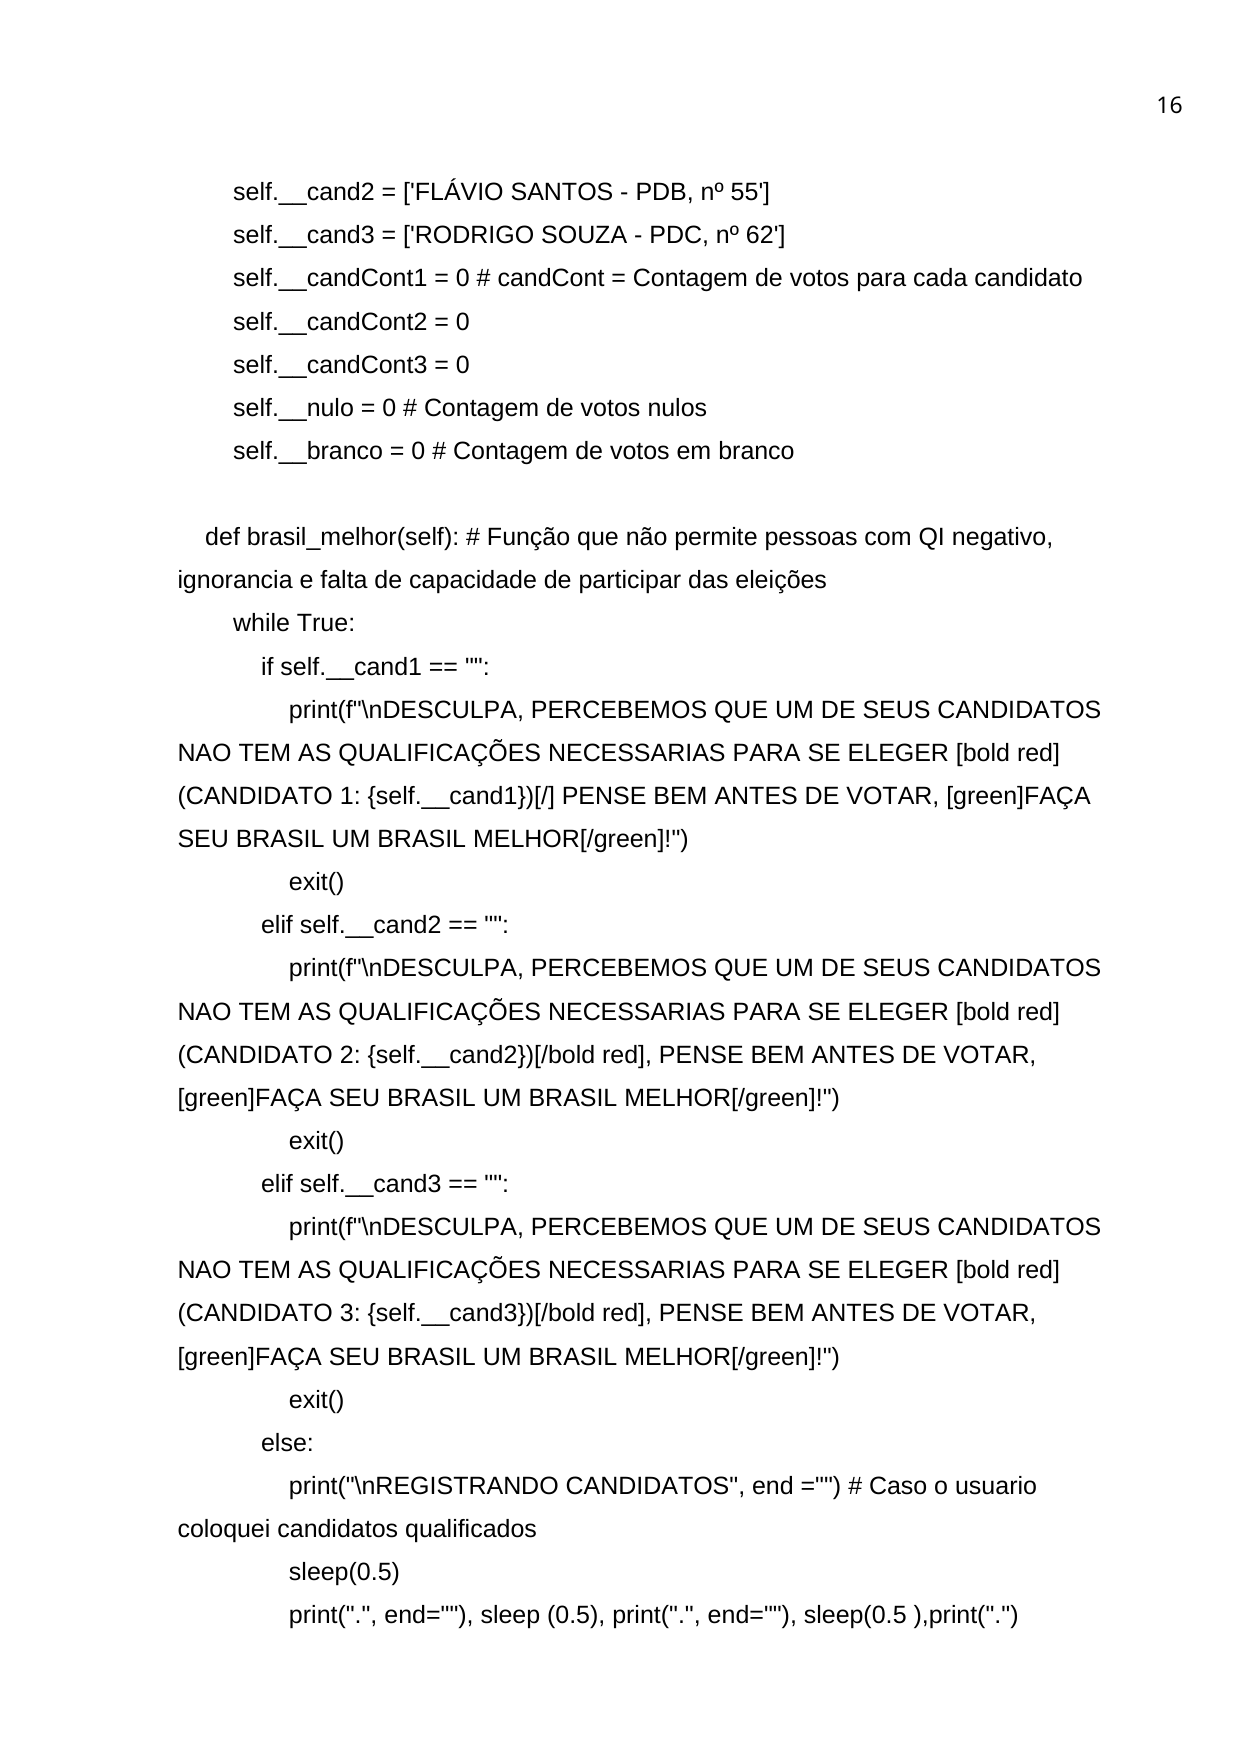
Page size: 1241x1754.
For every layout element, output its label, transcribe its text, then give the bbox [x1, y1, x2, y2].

text else: [177, 1428, 1122, 1457]
text self.__nulo = 0 # Contagem de votos nulos [177, 393, 1122, 422]
text while True: [177, 608, 1122, 637]
text self.__candCont1 = 0 # candCont = Contagem de votos para cada candidato [177, 263, 1122, 292]
text sleep(0.5) [177, 1557, 1122, 1586]
text print(f"\nDESCULPA, PERCEBEMOS QUE UM DE SEUS CANDIDATOS NAO TEM AS QUALIFICAÇÕES NECESSARIAS PARA SE ELEGER [bold red](CANDIDATO 3: {self.__cand3})[/bold red], PENSE BEM ANTES DE VOTAR, [green]FAÇA SEU BRASIL UM BRASIL MELHOR[/green]!") [177, 1212, 1122, 1370]
text self.__candCont3 = 0 [177, 350, 1122, 378]
text self.__candCont2 = 0 [177, 307, 1122, 335]
text print(f"\nDESCULPA, PERCEBEMOS QUE UM DE SEUS CANDIDATOS NAO TEM AS QUALIFICAÇÕES NECESSARIAS PARA SE ELEGER [bold red](CANDIDATO 1: {self.__cand1})[/] PENSE BEM ANTES DE VOTAR, [green]FAÇA SEU BRASIL UM BRASIL MELHOR[/green]!") [177, 695, 1122, 853]
text self.__branco = 0 # Contagem de votos em branco [177, 436, 1122, 465]
text elif self.__cand3 == "": [177, 1169, 1122, 1198]
text print(f"\nDESCULPA, PERCEBEMOS QUE UM DE SEUS CANDIDATOS NAO TEM AS QUALIFICAÇÕES NECESSARIAS PARA SE ELEGER [bold red](CANDIDATO 2: {self.__cand2})[/bold red], PENSE BEM ANTES DE VOTAR, [green]FAÇA SEU BRASIL UM BRASIL MELHOR[/green]!") [177, 953, 1122, 1112]
text exit() [177, 867, 1122, 896]
text if self.__cand1 == "": [177, 652, 1122, 680]
text exit() [177, 1126, 1122, 1155]
text exit() [177, 1385, 1122, 1413]
text self.__cand2 = ['FLÁVIO SANTOS - PDB, nº 55'] [177, 177, 1122, 206]
text elif self.__cand2 == "": [177, 910, 1122, 939]
text def brasil_melhor(self): # Função que não permite pessoas com QI negativo, ignorancia e falta de capacidade de participar das eleições [177, 522, 1122, 594]
text print("\nREGISTRANDO CANDIDATOS", end ="") # Caso o usuario coloquei candidatos qualificados [177, 1471, 1122, 1543]
text print(".", end=""), sleep (0.5), print(".", end=""), sleep(0.5 ),print(".") [177, 1600, 1122, 1629]
text self.__cand3 = ['RODRIGO SOUZA - PDC, nº 62'] [177, 220, 1122, 249]
